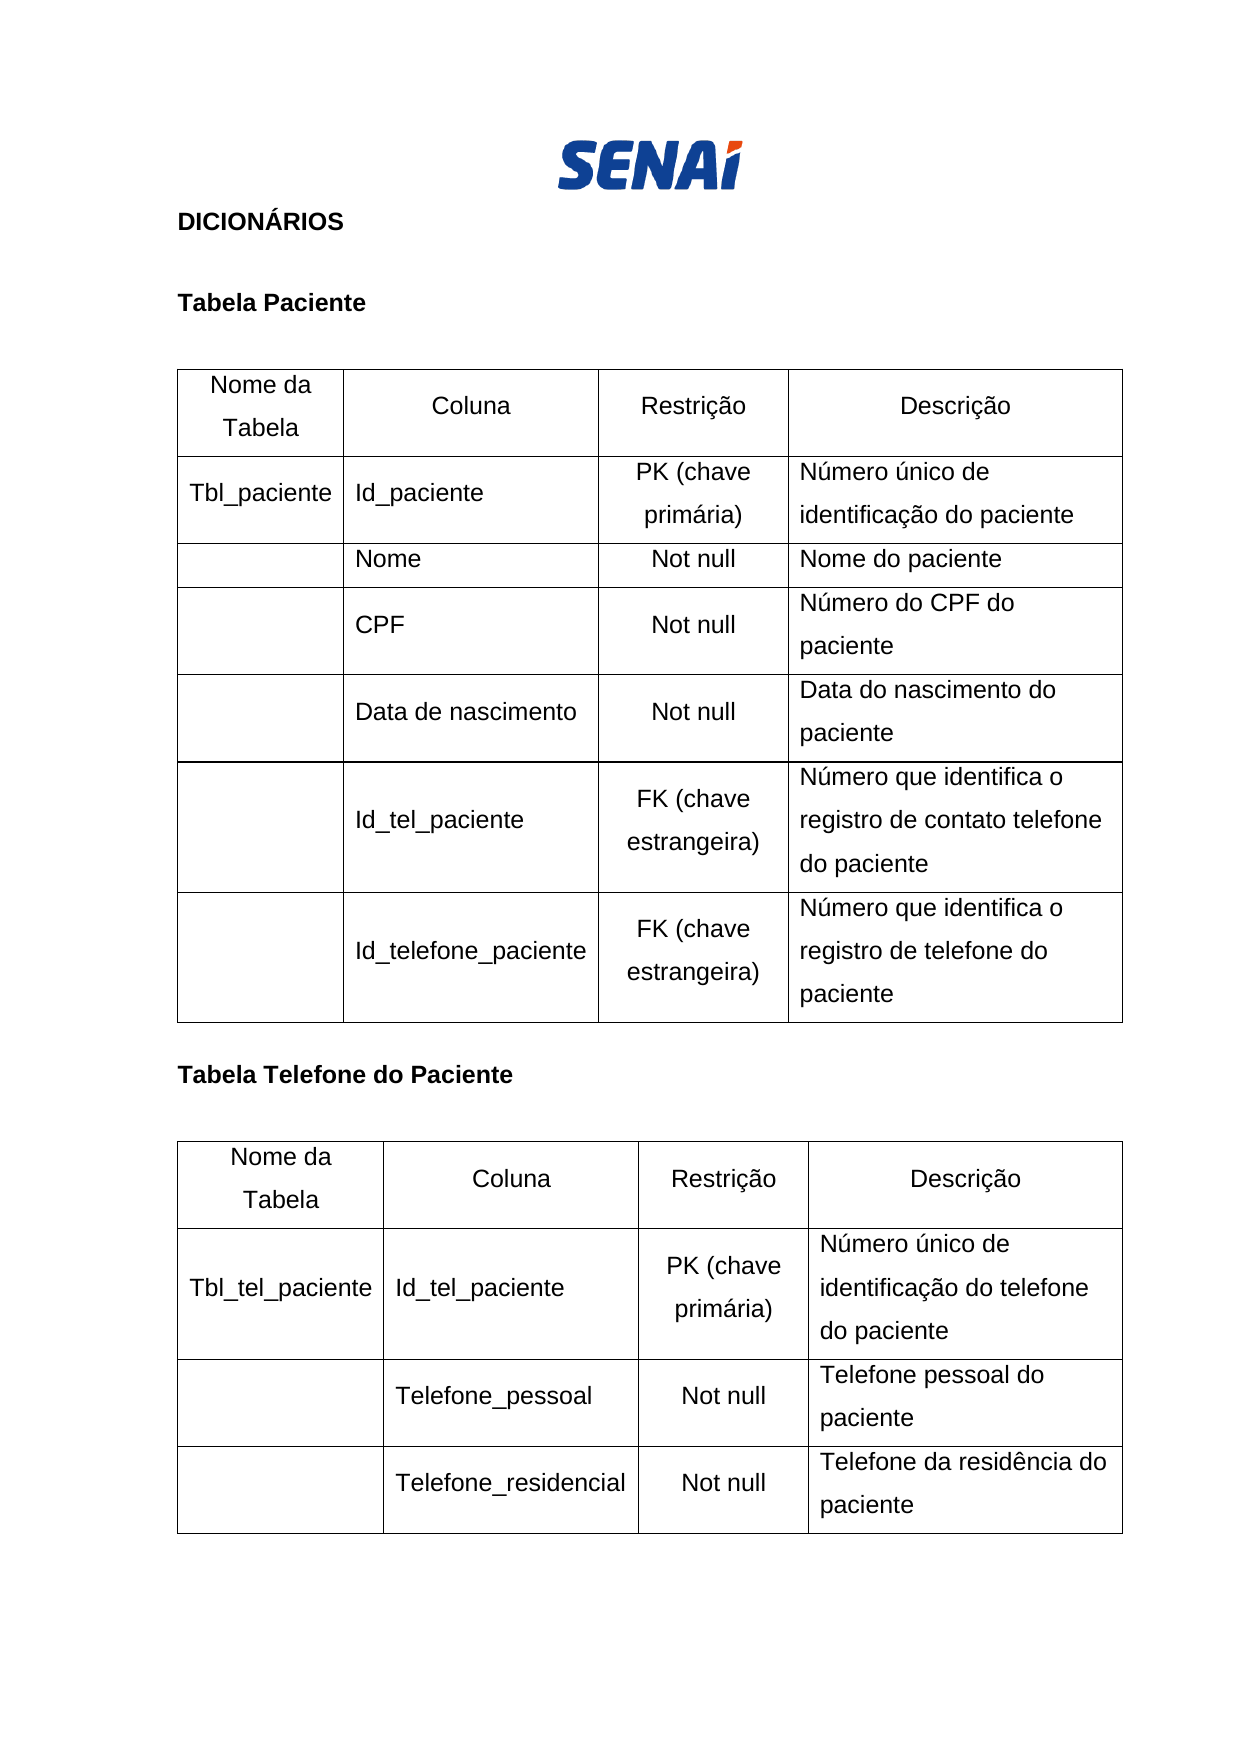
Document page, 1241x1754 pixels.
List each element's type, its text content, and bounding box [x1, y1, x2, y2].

table_cell Not null [639, 1447, 808, 1533]
table_cell Número do CPF do paciente [789, 588, 1122, 674]
subtitle Tabela Paciente [177, 288, 1122, 317]
table_cell [178, 588, 343, 674]
table_cell PK (chave primária) [599, 457, 788, 543]
table_cell CPF [344, 588, 598, 674]
table_cell Tbl_paciente [178, 457, 343, 543]
subtitle Tabela Telefone do Paciente [177, 1061, 1122, 1089]
table_cell FK (chave estrangeira) [599, 893, 788, 1022]
table_cell Número único de identificação do paciente [789, 457, 1122, 543]
table_cell Not null [639, 1360, 808, 1446]
table_header Restrição [599, 370, 788, 456]
table_cell FK (chave estrangeira) [599, 763, 788, 892]
table_cell Telefone_residencial [384, 1447, 638, 1533]
table_cell Data de nascimento [344, 675, 598, 761]
table_cell [178, 544, 343, 587]
table_cell Not null [599, 588, 788, 674]
picture [472, 118, 827, 208]
table_cell Not null [599, 544, 788, 587]
table_cell Telefone da residência do paciente [809, 1447, 1122, 1533]
table_cell Id_tel_paciente [384, 1229, 638, 1359]
table_header Nome da Tabela [178, 1142, 383, 1228]
table_cell Telefone_pessoal [384, 1360, 638, 1446]
table_cell Id_tel_paciente [344, 763, 598, 892]
table_cell Número único de identificação do telefone do paciente [809, 1229, 1122, 1359]
table_cell Not null [599, 675, 788, 761]
table_cell [178, 893, 343, 1022]
table_cell Tbl_tel_paciente [178, 1229, 383, 1359]
table_cell [178, 1447, 383, 1533]
table_cell [178, 1360, 383, 1446]
table_cell Telefone pessoal do paciente [809, 1360, 1122, 1446]
table_header Coluna [384, 1142, 638, 1228]
subtitle dicionários [177, 207, 1122, 236]
table_cell Nome do paciente [789, 544, 1122, 587]
table_cell Id_paciente [344, 457, 598, 543]
table_cell [178, 763, 343, 892]
table_header Descrição [809, 1142, 1122, 1228]
table_cell PK (chave primária) [639, 1229, 808, 1359]
table_header Coluna [344, 370, 598, 456]
table_header Descrição [789, 370, 1122, 456]
table_cell Nome [344, 544, 598, 587]
table_cell Data do nascimento do paciente [789, 675, 1122, 761]
table_cell Id_telefone_paciente [344, 893, 598, 1022]
table_header Nome da Tabela [178, 370, 343, 456]
table_cell Número que identifica o registro de contato telefone do paciente [789, 763, 1122, 892]
table_cell Número que identifica o registro de telefone do paciente [789, 893, 1122, 1022]
table_cell [178, 675, 343, 761]
table_header Restrição [639, 1142, 808, 1228]
